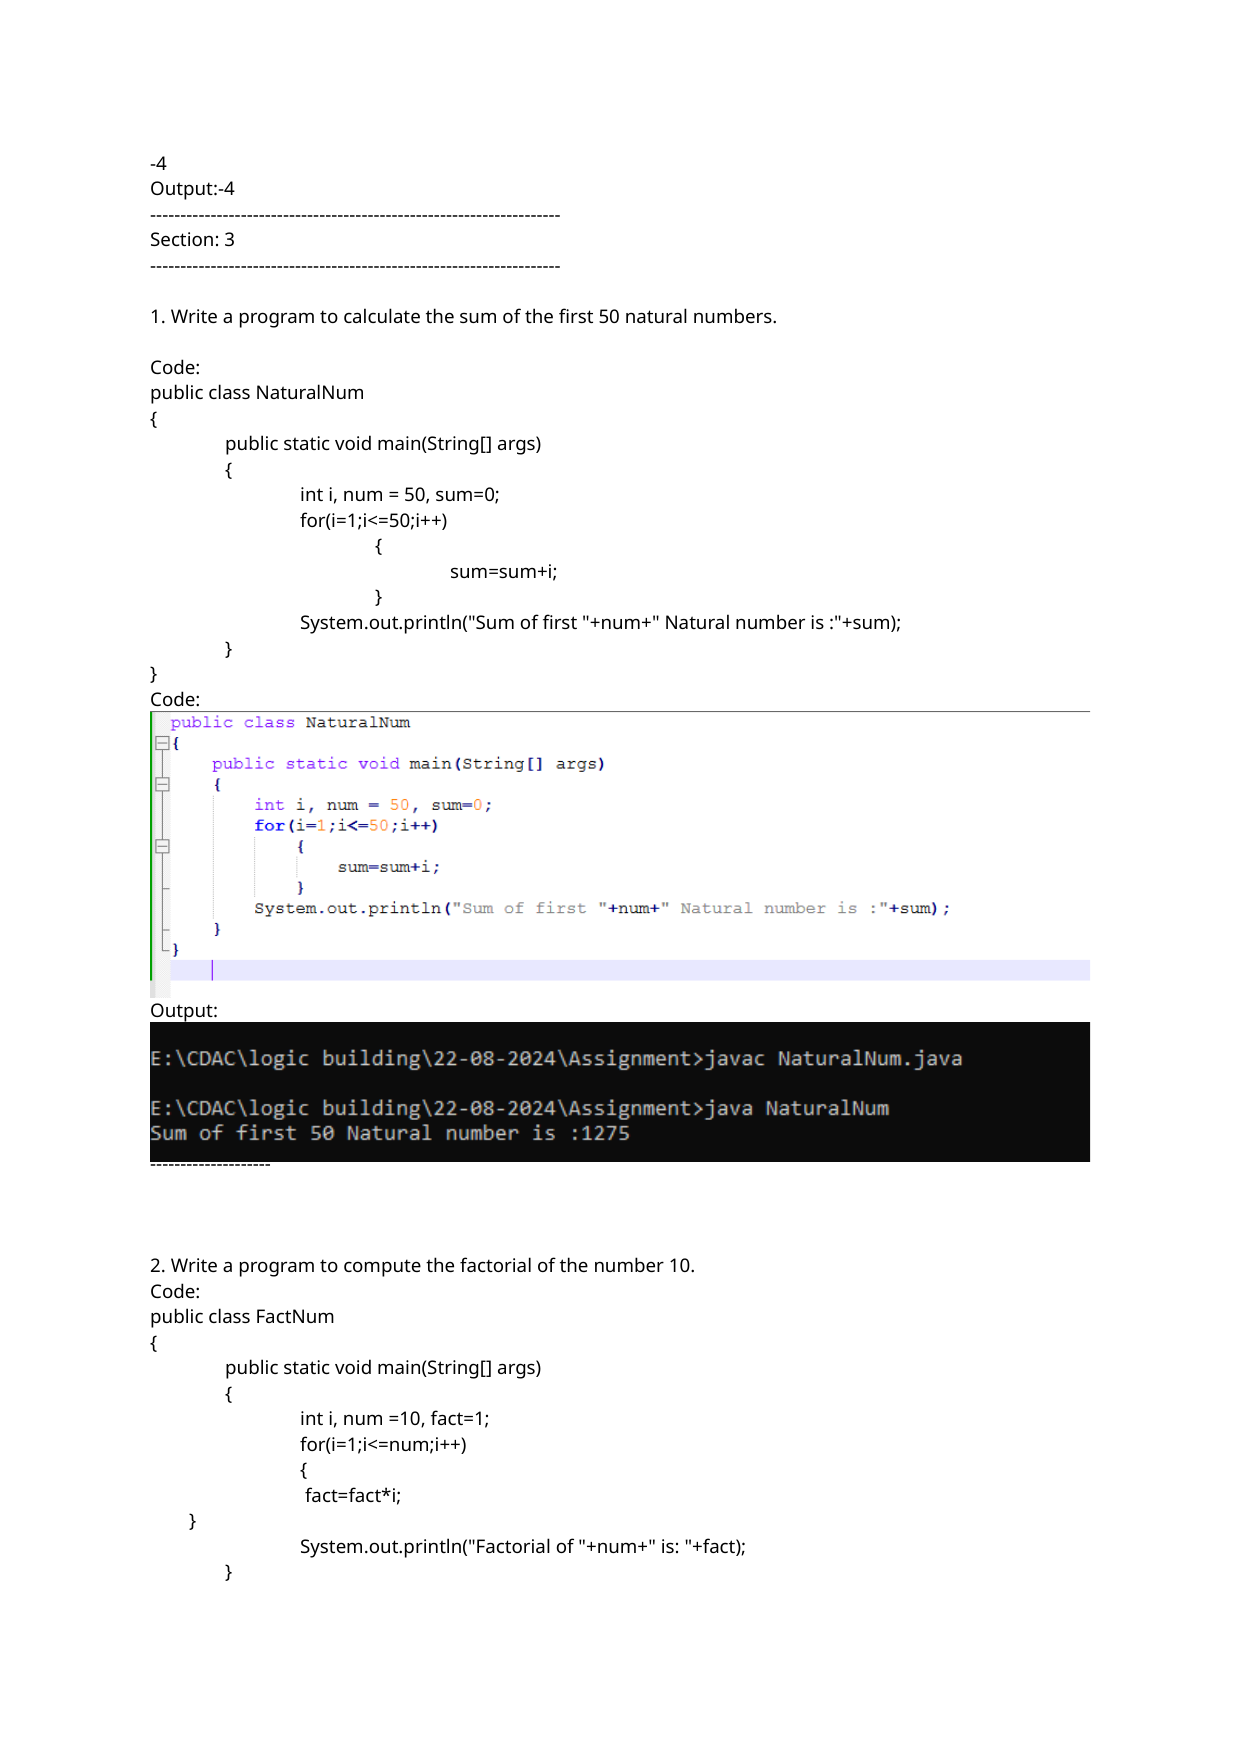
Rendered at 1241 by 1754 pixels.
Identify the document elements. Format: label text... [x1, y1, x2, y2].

text -4 [150, 150, 1090, 176]
text { [150, 456, 1090, 482]
text Output: [150, 998, 1090, 1022]
text public static void main(String[] args) [150, 431, 1090, 456]
text public class FactNum [150, 1304, 1090, 1329]
text ------------------------------------------------------------------------------------------------------------------------------------------------------------------------------- [150, 1162, 1090, 1176]
text } [150, 1559, 1090, 1584]
text { [150, 533, 1090, 558]
text -------------------------------------------------------------------- [150, 201, 1090, 227]
text } [150, 635, 1090, 660]
picture [150, 1022, 1091, 1162]
text } [150, 1508, 1090, 1533]
picture [150, 711, 1091, 998]
text System.out.println("Sum of first "+num+" Natural number is :"+sum); [150, 609, 1090, 635]
text public class NaturalNum [150, 380, 1090, 405]
text Code: [150, 1278, 1090, 1304]
text -------------------------------------------------------------------- [150, 252, 1090, 278]
text sum=sum+i; [150, 558, 1090, 584]
text System.out.println("Factorial of "+num+" is: "+fact); [150, 1533, 1090, 1559]
text public static void main(String[] args) [150, 1355, 1090, 1380]
text { [150, 405, 1090, 431]
text { [150, 1329, 1090, 1355]
text Code: [150, 354, 1090, 380]
text Code: [150, 686, 1090, 711]
text 2. Write a program to compute the factorial of the number 10. [150, 1253, 1090, 1278]
text { [150, 1380, 1090, 1406]
text } [150, 584, 1090, 609]
text int i, num =10, fact=1; [150, 1406, 1090, 1431]
text for(i=1;i<=50;i++) [150, 507, 1090, 533]
text int i, num = 50, sum=0; [150, 482, 1090, 507]
text Output:-4 [150, 176, 1090, 201]
text fact=fact*i; [150, 1482, 1090, 1508]
text { [150, 1457, 1090, 1482]
text for(i=1;i<=num;i++) [150, 1431, 1090, 1457]
text Section: 3 [150, 227, 1090, 252]
text 1. Write a program to calculate the sum of the first 50 natural numbers. [150, 303, 1090, 329]
text } [150, 660, 1090, 686]
